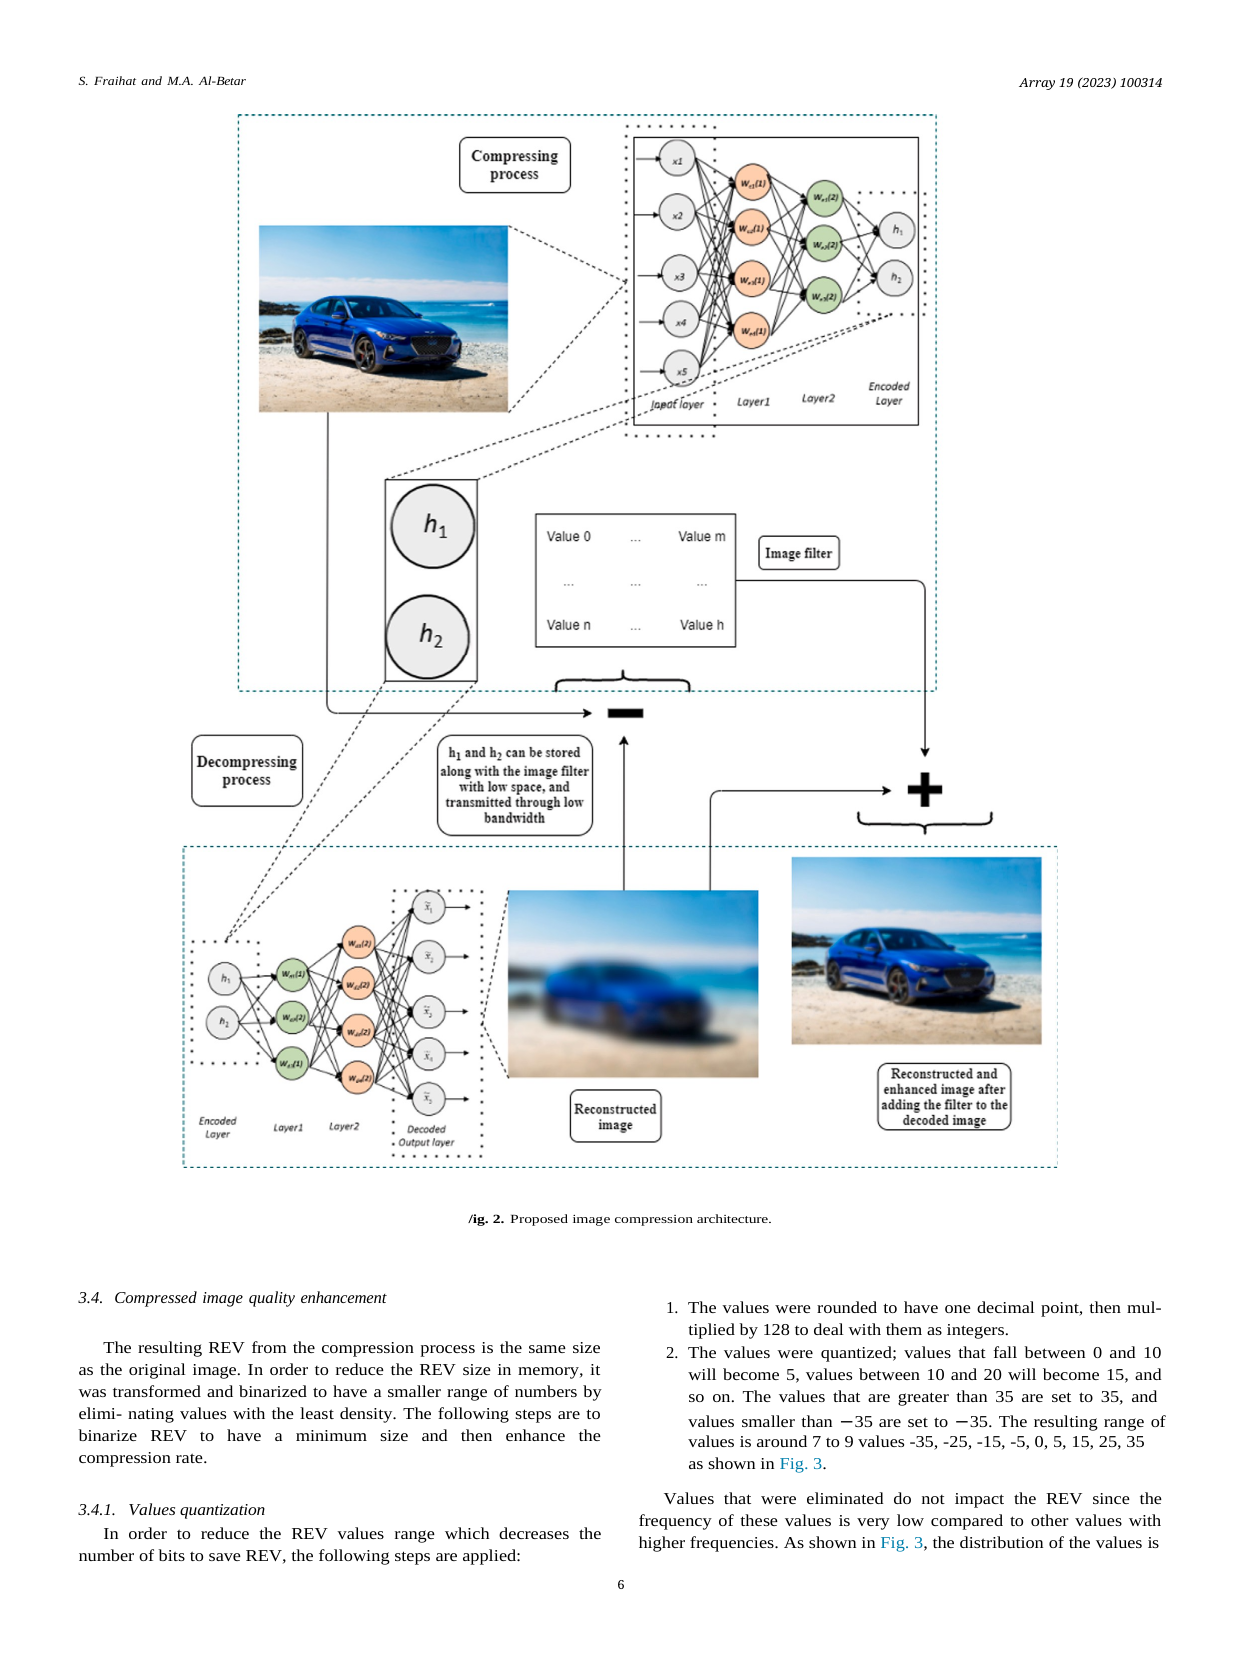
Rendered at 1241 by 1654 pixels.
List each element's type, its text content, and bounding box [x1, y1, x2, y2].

list The values were rounded to have one decimal point, then mul- tiplied by 128 to deal with them as integers. [666, 1298, 1162, 1339]
text values smaller than −35 are set to −35. The resulting range of [688, 1409, 1178, 1432]
text The resulting REV from the compression process is the same size as the original image. In order to reduce the REV size in memory, it was transformed and binarized to have a smaller range of numbers by elimi- nating values with the least density. The following steps are to binarize REV to have a minimum size and then enhance the compression rate. [78, 1337, 601, 1467]
text values is around 7 to 9 values -35, -25, -15, -5, 0, 5, 15, 25, 35 as shown in Fig. 3. [688, 1432, 1160, 1473]
picture [182, 114, 1058, 1168]
text /ig. 2. Proposed image compression architecture. [292, 1212, 949, 1226]
list Values quantization [78, 1500, 605, 1519]
text In order to reduce the REV values range which decreases the number of bits to save REV, the following steps are applied: [78, 1524, 601, 1565]
list Compressed image quality enhancement [78, 1288, 605, 1307]
text Values that were eliminated do not impact the REV since the frequency of these values is very low compared to other values with higher frequencies. As shown in Fig. 3, the distribution of the values is [638, 1489, 1162, 1552]
list The values were quantized; values that fall between 0 and 10 will become 5, values between 10 and 20 will become 15, and so on. The values that are greater than 35 are set to 35, and [666, 1342, 1162, 1406]
